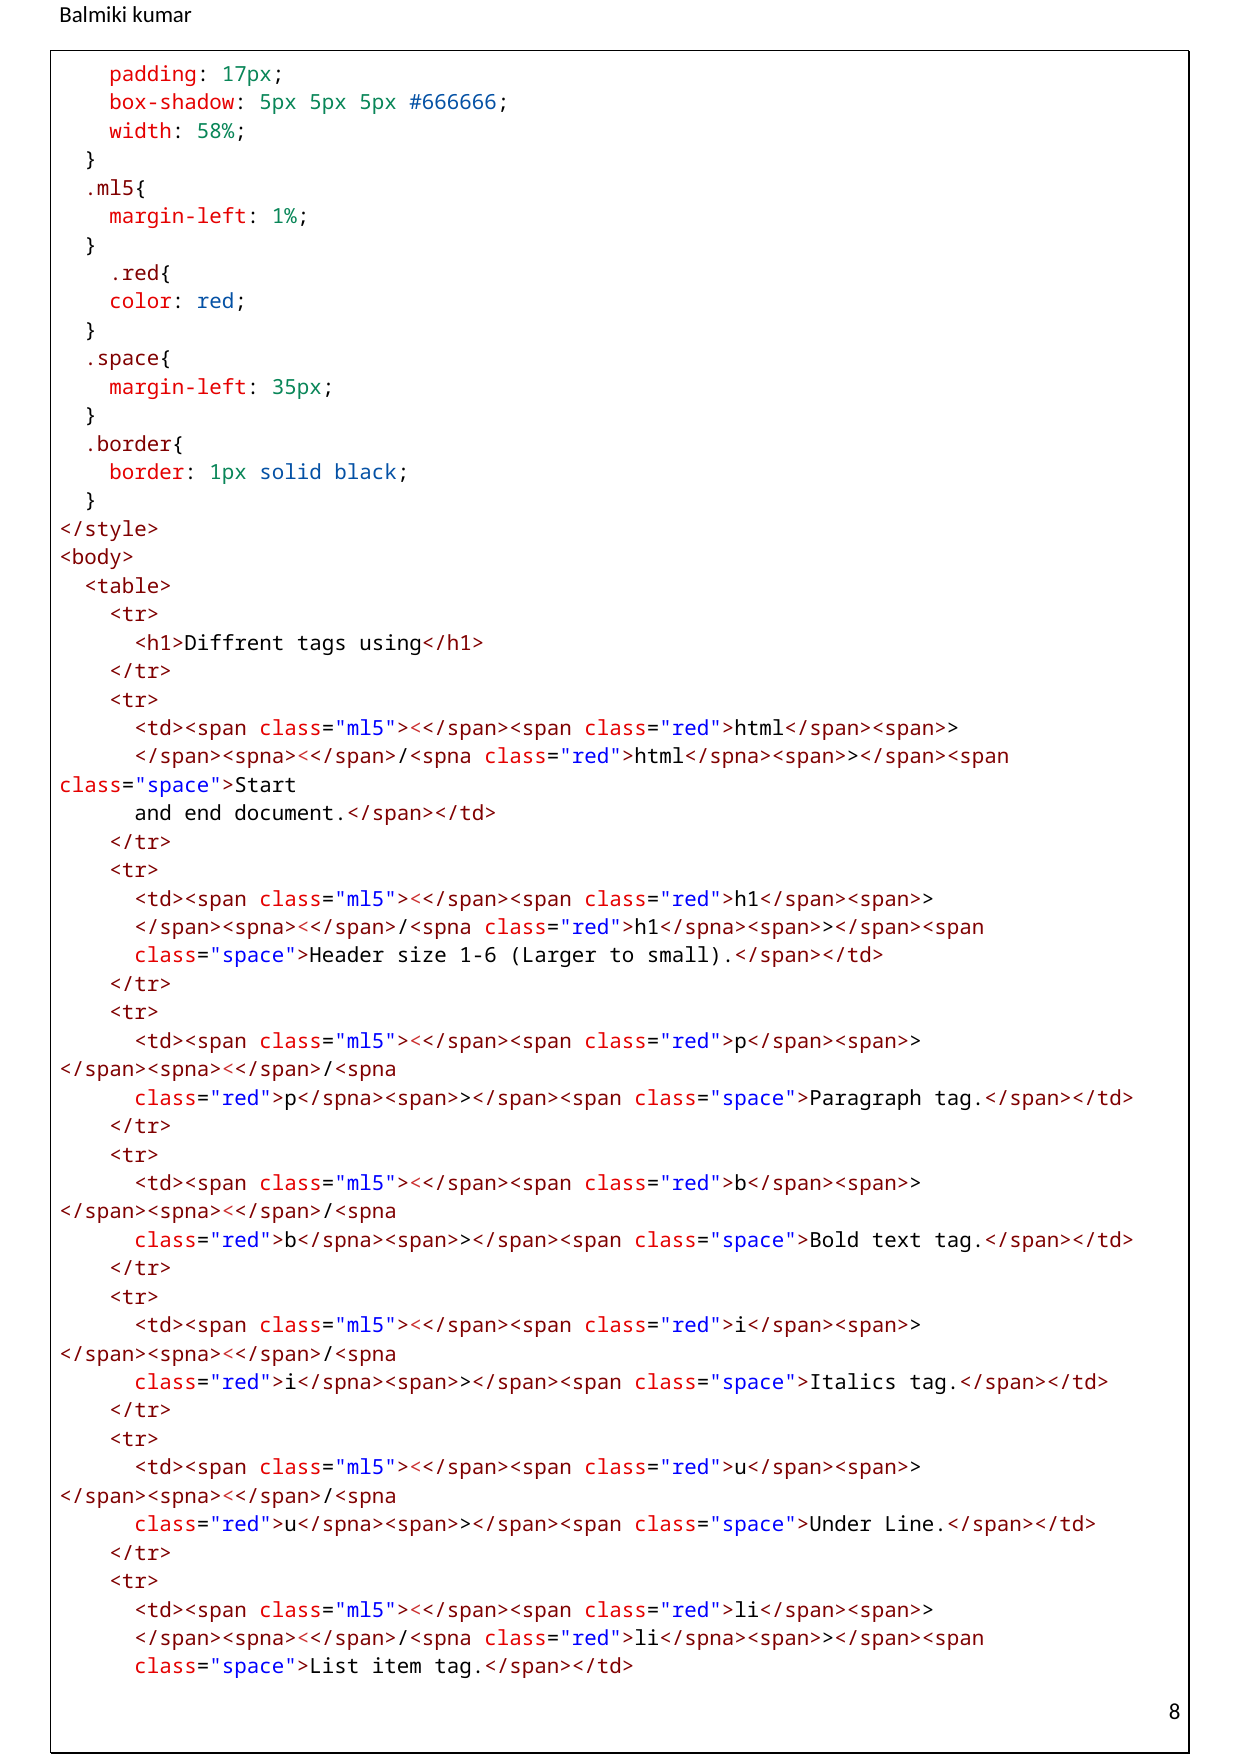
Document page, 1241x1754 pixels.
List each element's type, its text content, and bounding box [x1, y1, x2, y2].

text } [59, 144, 1180, 173]
text <td><span class="ml5"><</span><span class="red">b</span><span>> </span><spna><</span>/<spna [59, 1168, 1180, 1225]
text <td><span class="ml5"><</span><span class="red">li</span><span>> [59, 1595, 1180, 1623]
text box-shadow: 5px 5px 5px #666666; [59, 87, 1180, 116]
text .ml5{ [59, 173, 1180, 201]
text </tr> [59, 1111, 1180, 1140]
text </span><spna><</span>/<spna class="red">li</spna><span>></span><span class="space">List item tag.</span></td> [134, 1623, 1180, 1680]
text class="red">b</spna><span>></span><span class="space">Bold text tag.</span></td> [59, 1225, 1180, 1253]
text </tr> [59, 656, 1180, 685]
text class="red">i</spna><span>></span><span class="space">Italics tag.</span></td> [59, 1367, 1180, 1396]
text </span><spna><</span>/<spna class="red">html</spna><span>></span><span class="space">Start [59, 742, 1180, 798]
text color: red; [59, 287, 1180, 315]
text <td><span class="ml5"><</span><span class="red">p</span><span>> </span><spna><</span>/<spna [59, 1026, 1180, 1083]
text <td><span class="ml5"><</span><span class="red">html</span><span>> [59, 713, 1180, 742]
text <tr> [59, 855, 1180, 884]
text </tr> [59, 969, 1180, 997]
text <table> [59, 571, 1180, 599]
text class="red">p</spna><span>></span><span class="space">Paragraph tag.</span></td> [59, 1083, 1180, 1111]
text .red{ [59, 258, 1180, 287]
text </tr> [59, 1396, 1180, 1424]
text </span><spna><</span>/<spna class="red">h1</spna><span>></span><span class="space">Header size 1-6 (Larger to small).</span></td> [134, 912, 1180, 969]
text class="red">u</spna><span>></span><span class="space">Under Line.</span></td> [59, 1509, 1180, 1538]
text <tr> [59, 1282, 1180, 1310]
text padding: 17px; [59, 59, 1180, 87]
text <td><span class="ml5"><</span><span class="red">h1</span><span>> [59, 884, 1180, 912]
text width: 58%; [59, 116, 1180, 144]
text <tr> [59, 997, 1180, 1026]
text <td><span class="ml5"><</span><span class="red">i</span><span>> </span><spna><</span>/<spna [59, 1310, 1180, 1367]
text </tr> [59, 1253, 1180, 1282]
text </tr> [59, 1538, 1180, 1566]
text .border{ [59, 429, 1180, 457]
text and end document.</span></td> [59, 798, 1180, 827]
text <tr> [59, 599, 1180, 628]
text <tr> [59, 1424, 1180, 1452]
text </tr> [59, 827, 1180, 855]
text margin-left: 35px; [59, 372, 1180, 400]
text .space{ [59, 343, 1180, 372]
text <body> [59, 542, 1180, 571]
text } [59, 400, 1180, 429]
text border: 1px solid black; [59, 457, 1180, 486]
text } [59, 315, 1180, 343]
text <tr> [59, 685, 1180, 713]
text margin-left: 1%; [59, 201, 1180, 230]
text </style> [59, 514, 1180, 542]
text <td><span class="ml5"><</span><span class="red">u</span><span>> </span><spna><</span>/<spna [59, 1452, 1180, 1509]
text } [59, 230, 1180, 258]
text <tr> [59, 1566, 1180, 1595]
text } [59, 486, 1180, 514]
text <h1>Diffrent tags using</h1> [59, 628, 1180, 656]
text <tr> [59, 1140, 1180, 1168]
